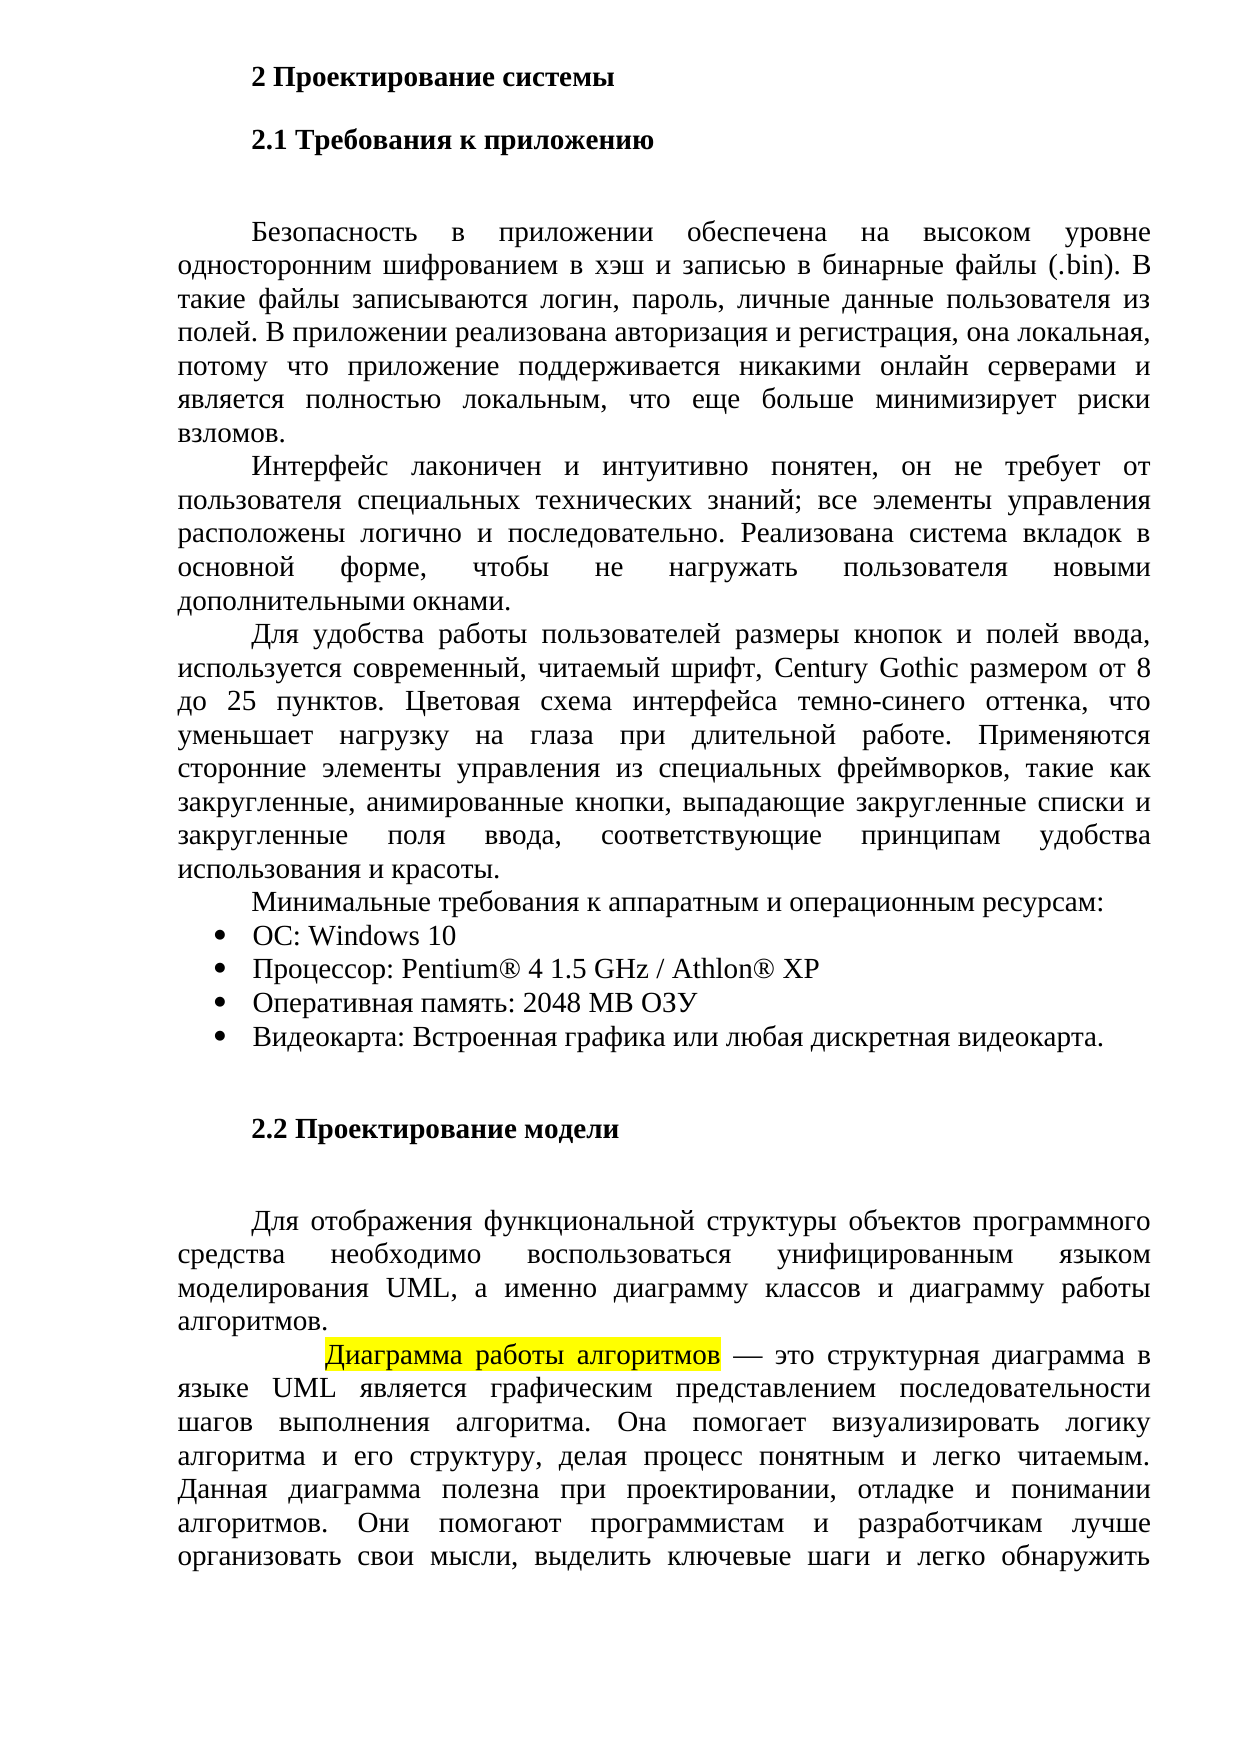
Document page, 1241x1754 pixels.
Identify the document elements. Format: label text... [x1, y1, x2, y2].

list Процессор: Pentium® 4 1.5 GHz / Athlon® XP [215, 952, 1152, 985]
subtitle Проектирование системы [177, 59, 1152, 93]
text Для удобства работы пользователей размеры кнопок и полей ввода, используется современный, читаемый шрифт, Century Gothic размером от 8 до 25 пунктов. Цветовая схема интерфейса темно-синего оттенка, что уменьшает нагрузку на глаза при длительной работе. Применяются сторонние элементы управления из специальных фреймворков, такие как закругленные, анимированные кнопки, выпадающие закругленные списки и закругленные поля ввода, соответствующие принципам удобства использования и красоты. [177, 616, 1152, 884]
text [177, 1337, 1152, 1572]
list Оперативная память: 2048 MB ОЗУ [215, 985, 1152, 1019]
list Видеокарта: Встроенная графика или любая дискретная видеокарта. [215, 1019, 1152, 1053]
text Безопасность в приложении обеспечена на высоком уровне односторонним шифрованием в хэш и записью в бинарные файлы (.bin). В такие файлы записываются логин, пароль, личные данные пользователя из полей. В приложении реализована авторизация и регистрация, она локальная, потому что приложение поддерживается никакими онлайн серверами и является полностью локальным, что еще больше минимизирует риски взломов. [177, 214, 1152, 448]
text Минимальные требования к аппаратным и операционным ресурсам: [177, 884, 1152, 918]
text Для отображения функциональной структуры объектов программного средства необходимо воспользоваться унифицированным языком моделирования UML, а именно диаграмму классов и диаграмму работы алгоритмов. [177, 1203, 1152, 1337]
list OC: Windows 10 [215, 918, 1152, 952]
subtitle Проектирование модели [177, 1111, 1152, 1144]
subtitle Требования к приложению [177, 122, 1152, 155]
text Интерфейс лаконичен и интуитивно понятен, он не требует от пользователя специальных технических знаний; все элементы управления расположены логично и последовательно. Реализована система вкладок в основной форме, чтобы не нагружать пользователя новыми дополнительными окнами. [177, 448, 1152, 616]
